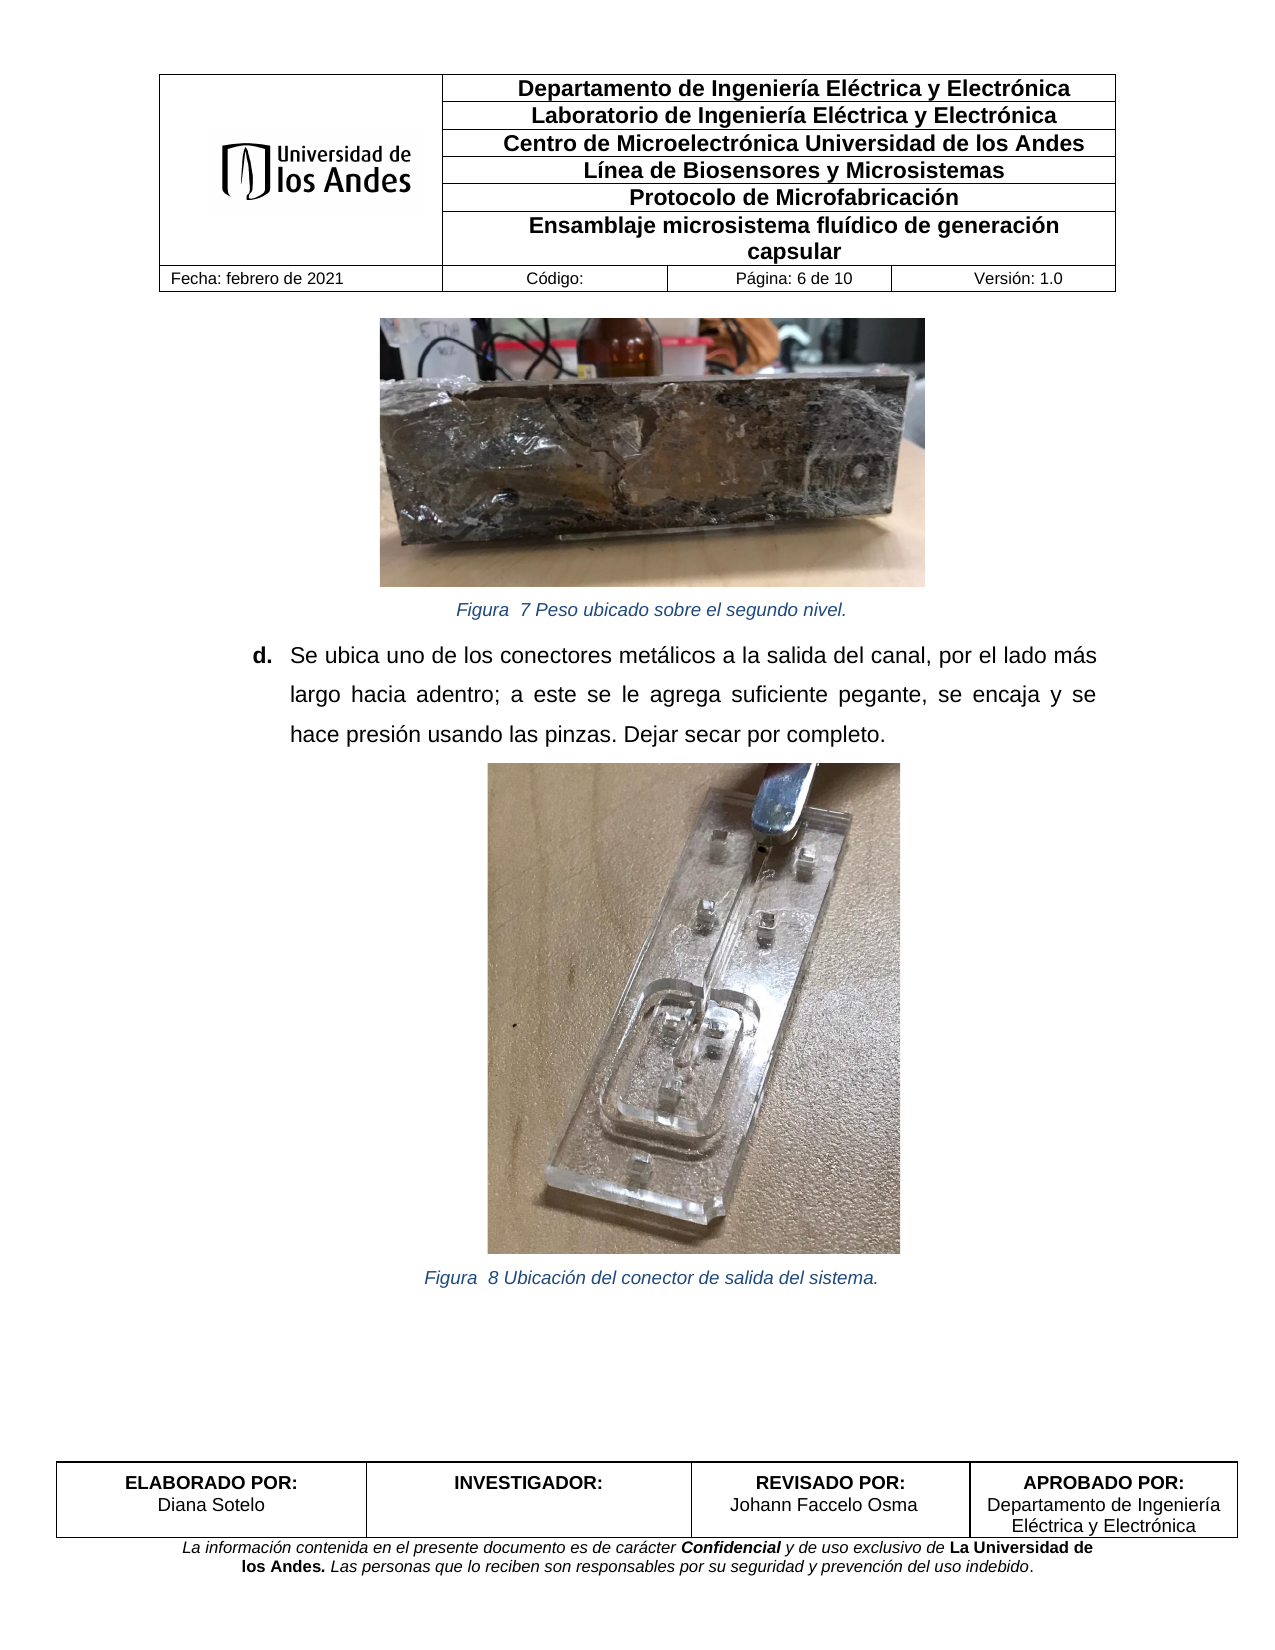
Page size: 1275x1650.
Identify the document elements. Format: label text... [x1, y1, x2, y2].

picture [379, 318, 925, 587]
picture [206, 127, 426, 212]
picture [487, 763, 901, 1254]
list Se ubica uno de los conectores metálicos a la salida del canal, por el lado más largo hacia adentro; a este se le agrega suficiente pegante, se encaja y se hace presión usando las pinzas. Dejar secar por completo. [252, 642, 1098, 747]
text Figura 7 Peso ubicado sobre el segundo nivel. [207, 599, 1098, 621]
text Figura 8 Ubicación del conector de salida del sistema. [207, 1267, 1098, 1288]
